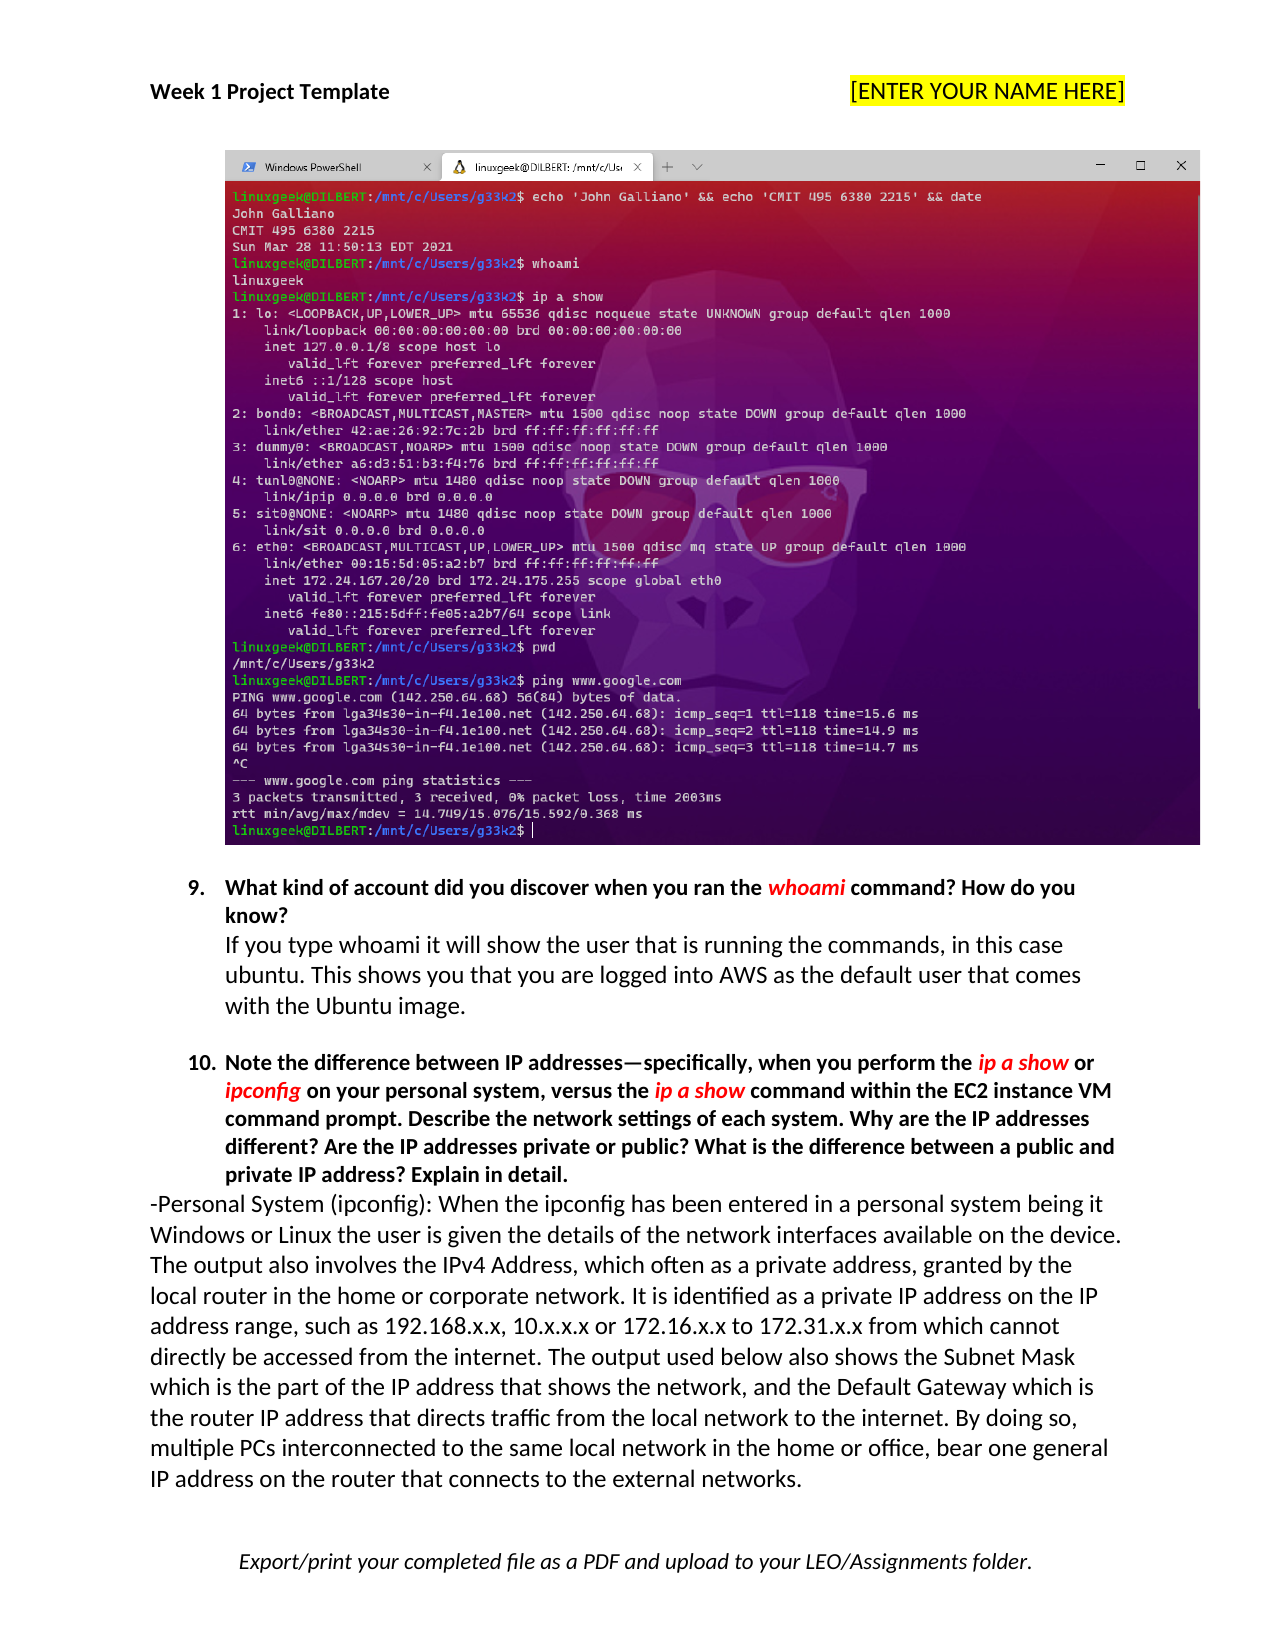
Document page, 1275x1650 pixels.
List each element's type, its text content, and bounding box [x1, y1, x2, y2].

list Note the difference between IP addresses—specifically, when you perform the ip a show or ipconfig on your personal system, versus the ip a show command within the EC2 instance VM command prompt. Describe the network settings of each system. Why are the IP addresses different? Are the IP addresses private or public? What is the difference between a public and private IP address? Explain in detail. [187, 1048, 1125, 1188]
text If you type whoami it will show the user that is running the commands, in this case ubuntu. This shows you that you are logged into AWS as the default user that comes with the Ubuntu image. [225, 929, 1125, 1020]
picture [225, 150, 1200, 845]
list What kind of account did you discover when you ran the whoami command? How do you know? [187, 873, 1125, 929]
text -Personal System (ipconfig): When the ipconfig has been entered in a personal system being it Windows or Linux the user is given the details of the network interfaces available on the device. The output also involves the IPv4 Address, which often as a private address, granted by the local router in the home or corporate network. It is identified as a private IP address on the IP address range, such as 192.168.x.x, 10.x.x.x or 172.16.x.x to 172.31.x.x from which cannot directly be accessed from the internet. The output used below also shows the Subnet Mask which is the part of the IP address that shows the network, and the Default Gateway which is the router IP address that directs traffic from the local network to the internet. By doing so, multiple PCs interconnected to the same local network in the home or office, bear one general IP address on the router that connects to the external networks. [150, 1188, 1125, 1494]
